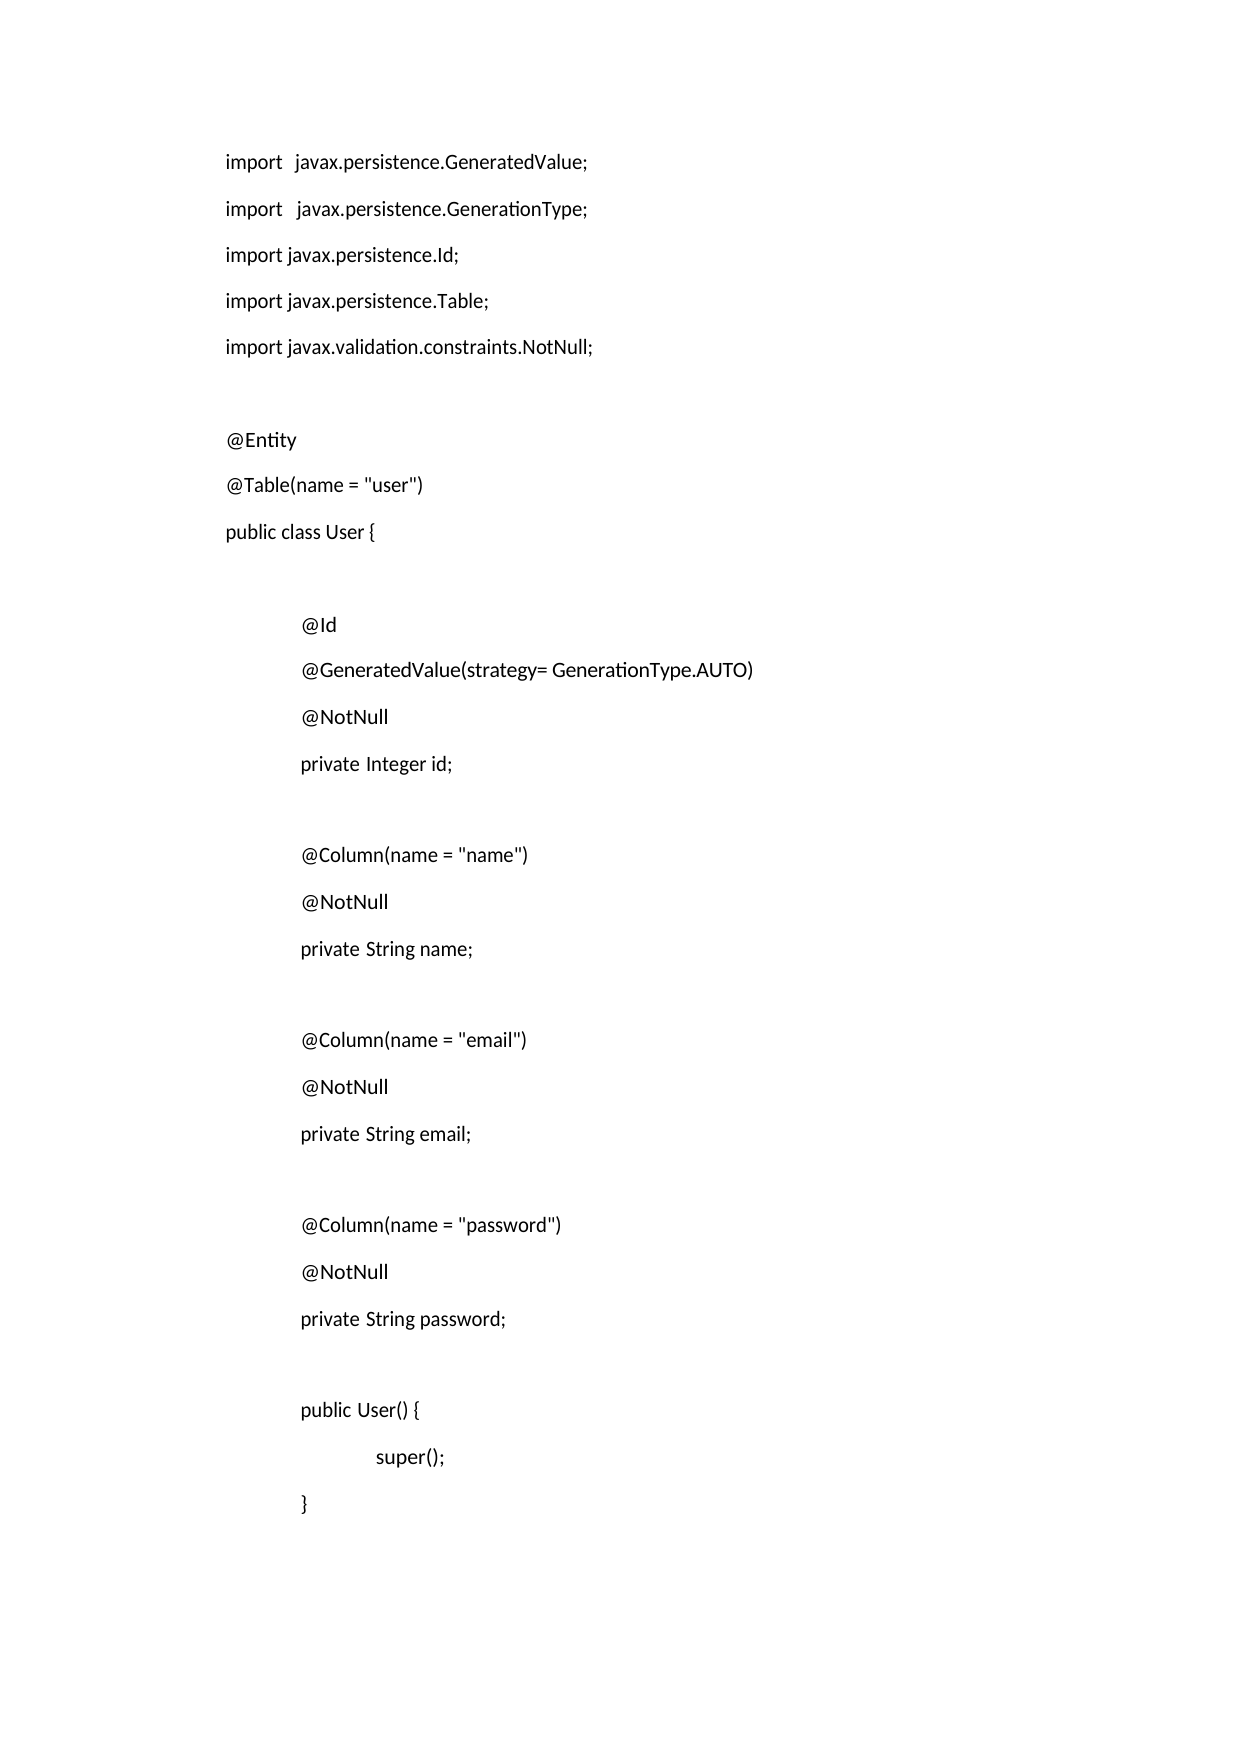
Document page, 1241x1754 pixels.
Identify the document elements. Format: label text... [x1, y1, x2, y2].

text private String email; [300, 1120, 1103, 1146]
text @Entity [225, 426, 1103, 453]
text private String password; [300, 1305, 1103, 1331]
text @Column(name = "email") @NotNull [300, 1026, 594, 1100]
text public User() { [300, 1396, 1103, 1423]
text private Integer id; [300, 750, 1103, 776]
text import javax.persistence.Table; [225, 288, 1103, 313]
text import javax.validation.constraints.NotNull; [225, 333, 1103, 360]
text @Column(name = "password") @NotNull [300, 1211, 621, 1285]
text @GeneratedValue(strategy= GenerationType.AUTO) @NotNull [300, 656, 801, 730]
text super(); [376, 1443, 1103, 1470]
text @Table(name = "user") public class User { [225, 471, 472, 545]
text @Id [300, 611, 1103, 638]
text } [300, 1490, 1103, 1516]
text @Column(name = "name") @NotNull [300, 841, 594, 915]
text private String name; [300, 935, 1103, 961]
text import javax.persistence.GeneratedValue; import javax.persistence.GenerationType; import javax.persistence.Id; [225, 148, 588, 268]
